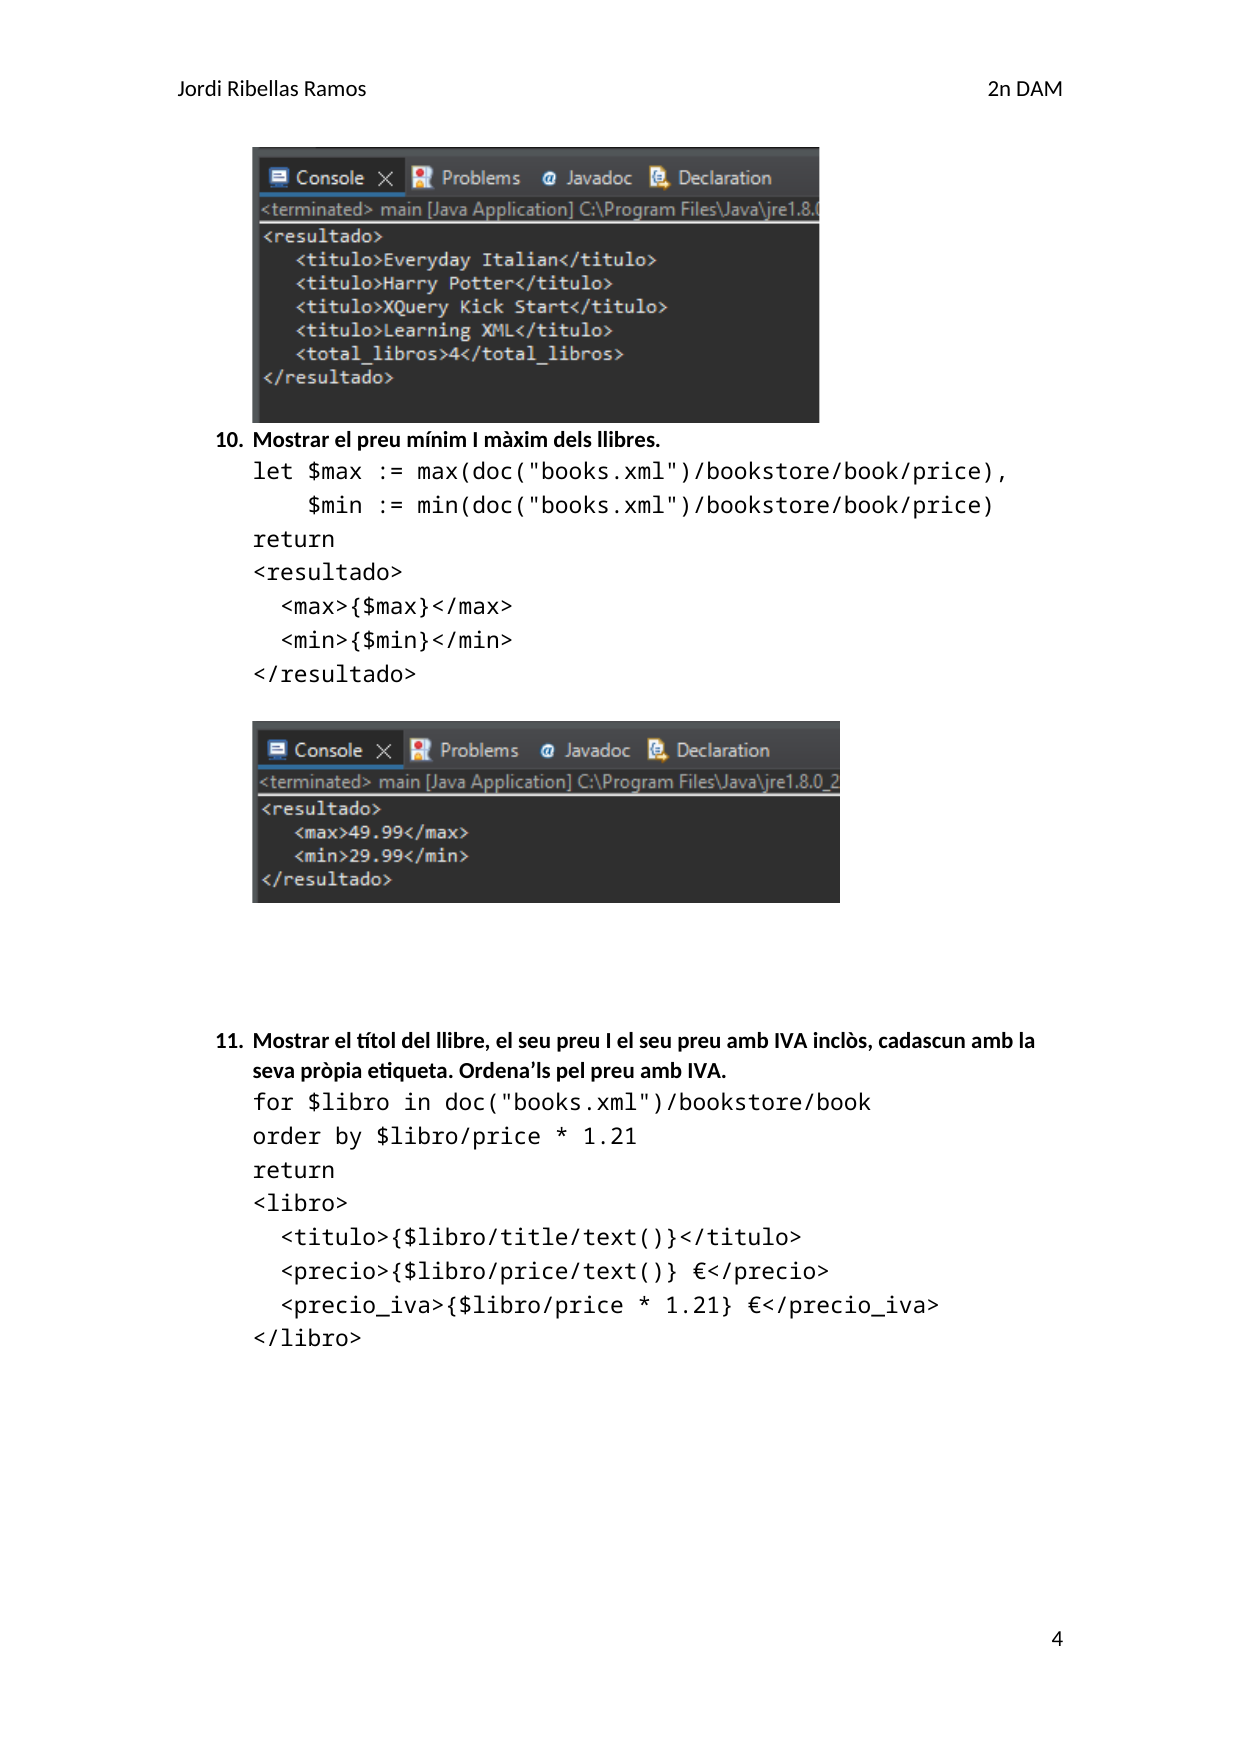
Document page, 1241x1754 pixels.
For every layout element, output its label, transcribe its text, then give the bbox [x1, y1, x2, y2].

list <resultado> [252, 556, 1063, 587]
list Mostrar el títol del llibre, el seu preu I el seu preu amb IVA inclòs, cadascun amb la seva pròpia etiqueta. Ordena’ls pel preu amb IVA. [215, 1026, 1063, 1084]
list <max>{$max}</max> [252, 590, 1063, 621]
list <min>{$min}</min> [252, 624, 1063, 655]
list return [252, 1154, 1063, 1185]
picture [252, 721, 840, 903]
list order by $libro/price * 1.21 [252, 1120, 1063, 1151]
list Mostrar el preu mínim I màxim dels llibres. [215, 425, 1063, 453]
list <titulo>{$libro/title/text()}</titulo> [252, 1221, 1063, 1252]
list let $max := max(doc("books.xml")/bookstore/book/price), [252, 455, 1063, 486]
list <libro> [252, 1187, 1063, 1219]
list $min := min(doc("books.xml")/bookstore/book/price) [252, 489, 1063, 520]
list <precio_iva>{$libro/price * 1.21} €</precio_iva> [252, 1289, 1063, 1320]
list for $libro in doc("books.xml")/bookstore/book [252, 1086, 1063, 1117]
list </resultado> [252, 657, 1063, 689]
picture [252, 147, 820, 423]
list <precio>{$libro/price/text()} €</precio> [252, 1255, 1063, 1286]
list return [252, 522, 1063, 554]
list </libro> [252, 1322, 1063, 1354]
